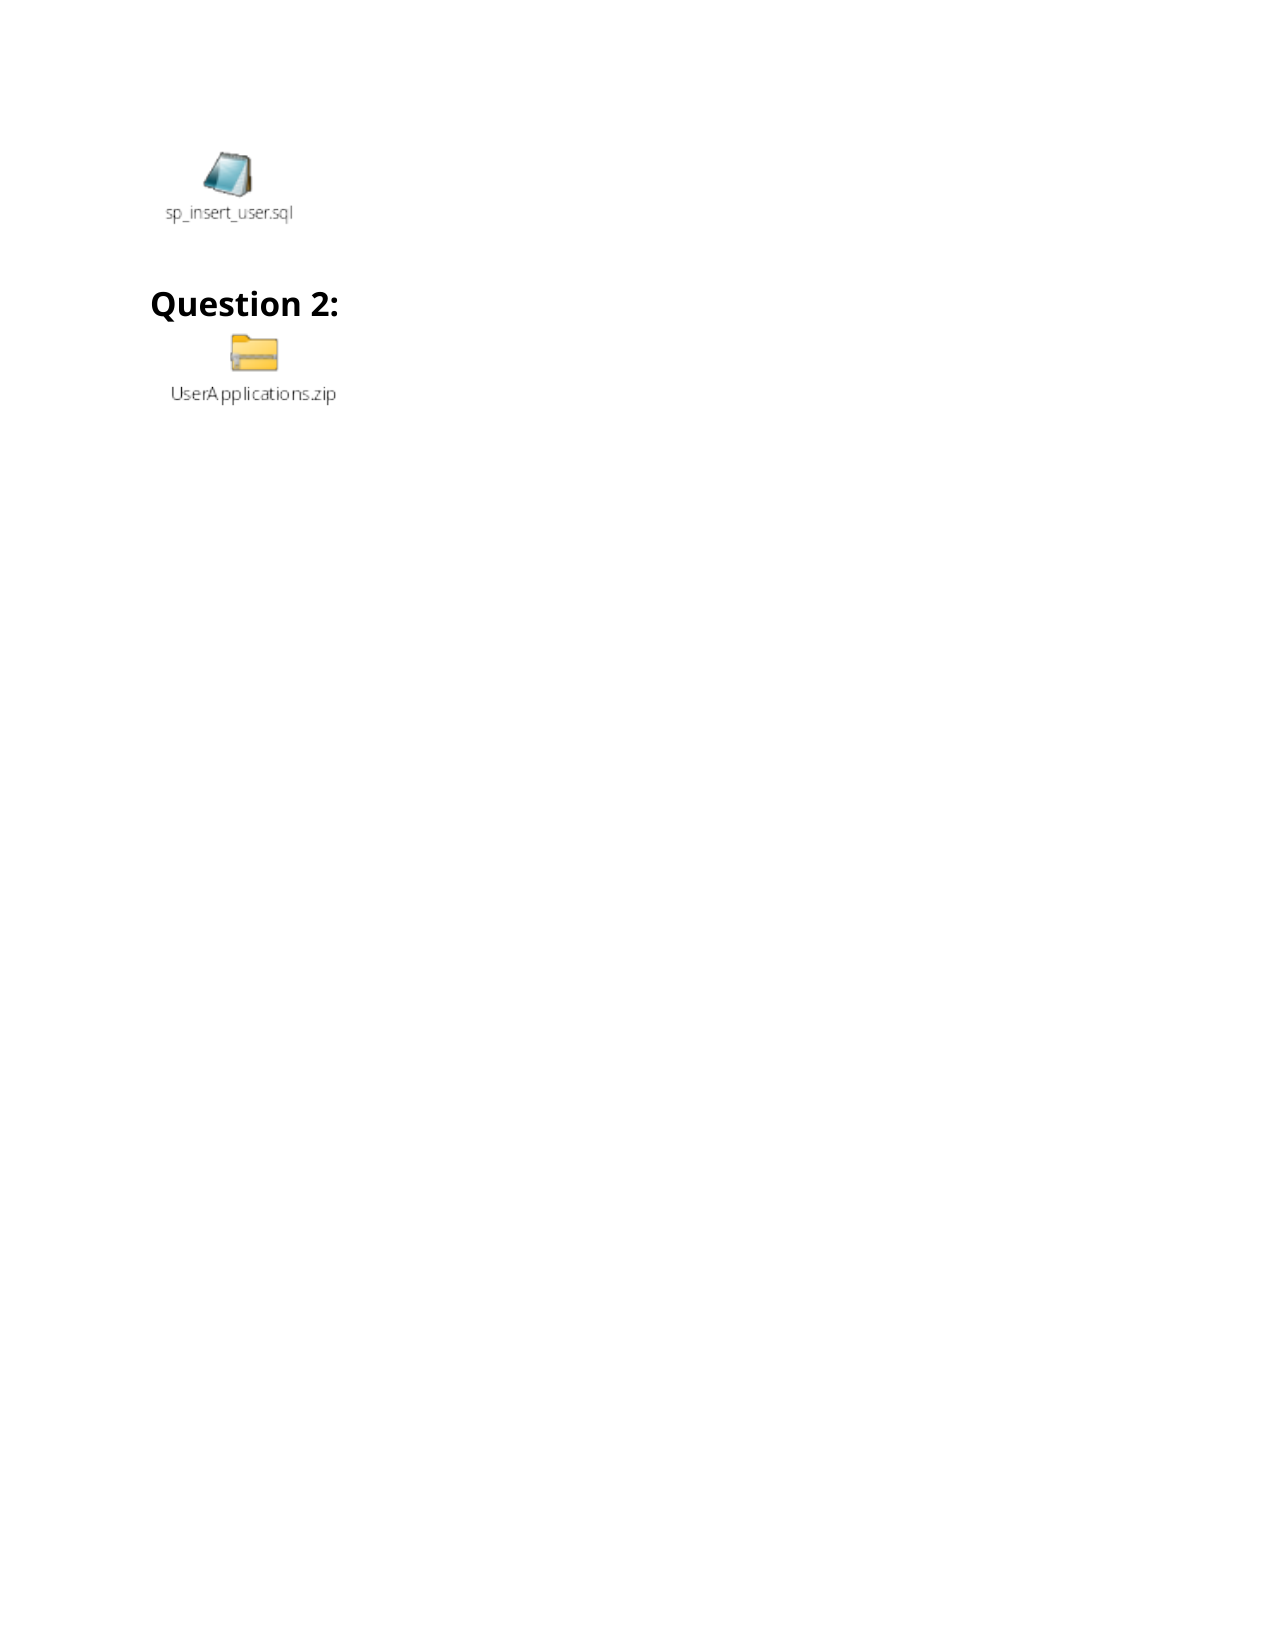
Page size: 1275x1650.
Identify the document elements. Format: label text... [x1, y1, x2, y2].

subtitle Question 2: [150, 281, 1125, 326]
